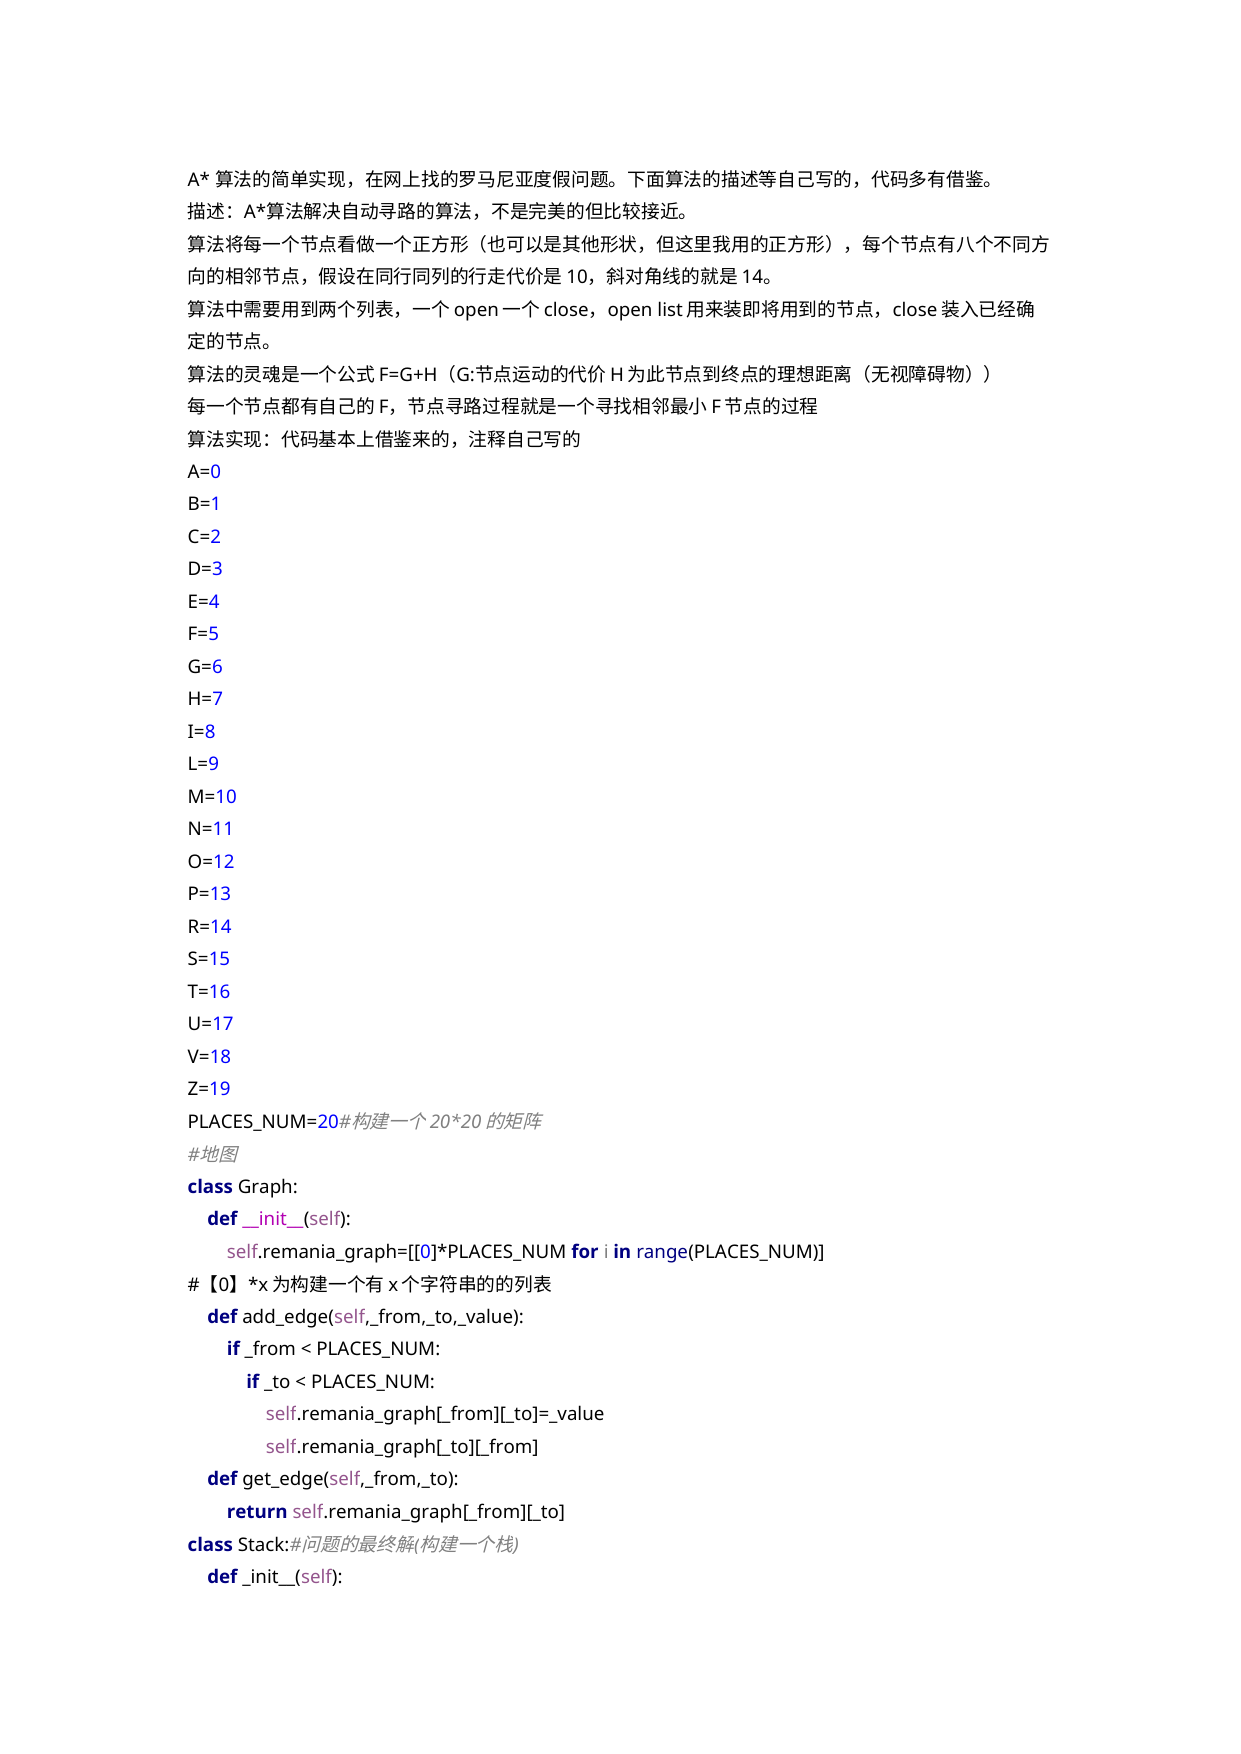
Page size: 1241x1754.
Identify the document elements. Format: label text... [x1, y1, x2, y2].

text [187, 1267, 1053, 1592]
text 算法实现：代码基本上借鉴来的，注释自己写的 [187, 422, 1053, 454]
text 算法的灵魂是一个公式F=G+H（G:节点运动的代价H为此节点到终点的理想距离（无视障碍物）） [187, 357, 1053, 389]
text A=0 B=1 C=2 D=3 E=4 F=5 G=6 H=7 I=8 L=9 M=10 N=11 O=12 P=13 R=14 S=15 T=16 U=17 V=18 Z=19 PLACES_NUM=20#构建一个20*20的矩阵 #地图 class Graph: def __init__(self): self.remania_graph=[[0]*PLACES_NUM for i in range(PLACES_NUM)] [187, 454, 1053, 1267]
text 每一个节点都有自己的F，节点寻路过程就是一个寻找相邻最小F节点的过程 [187, 389, 1053, 422]
text 算法中需要用到两个列表，一个open一个close，open list用来装即将用到的节点，close装入已经确定的节点。 [187, 292, 1053, 357]
text 描述：A*算法解决自动寻路的算法，不是完美的但比较接近。 [187, 194, 1053, 227]
text 算法将每一个节点看做一个正方形（也可以是其他形状，但这里我用的正方形），每个节点有八个不同方向的相邻节点，假设在同行同列的行走代价是10，斜对角线的就是14。 [187, 227, 1053, 292]
text A* 算法的简单实现，在网上找的罗马尼亚度假问题。下面算法的描述等自己写的，代码多有借鉴。 [187, 162, 1053, 194]
